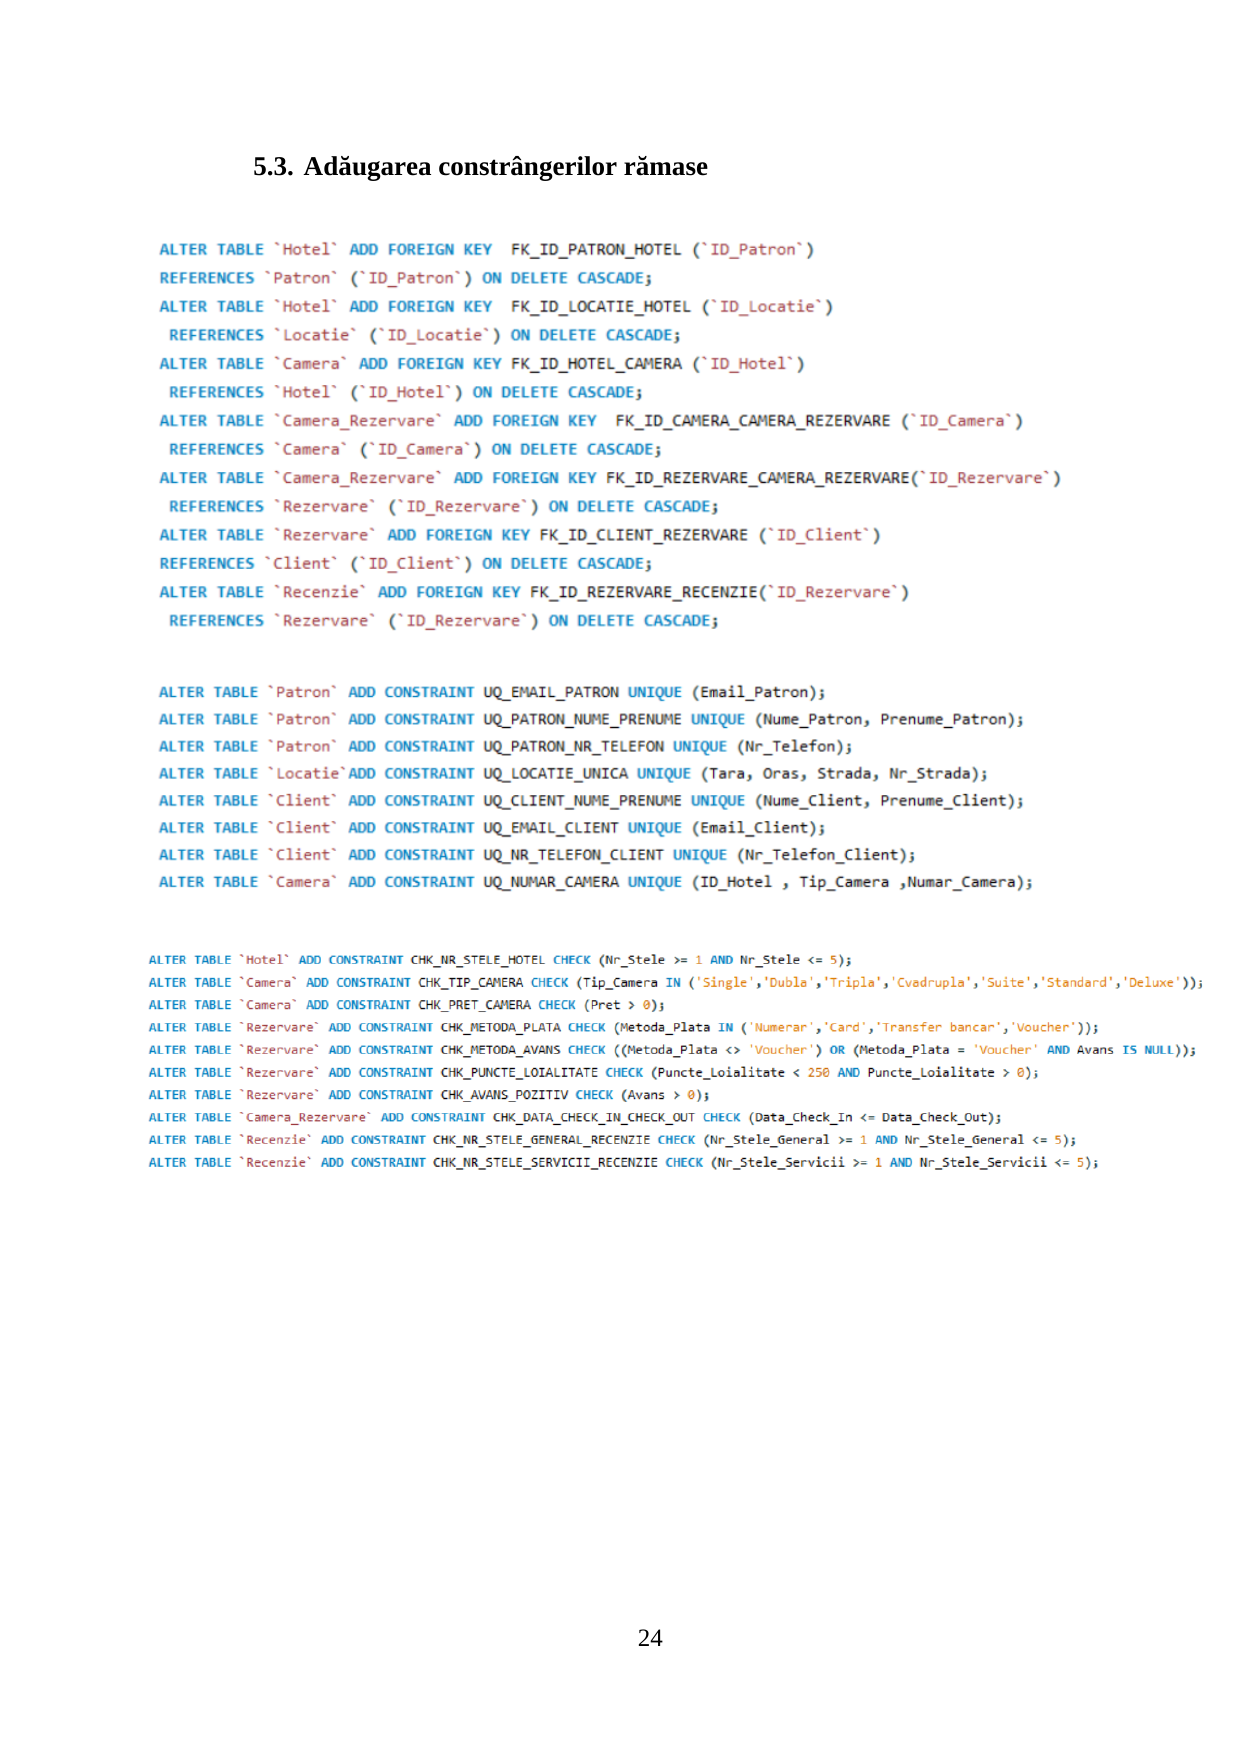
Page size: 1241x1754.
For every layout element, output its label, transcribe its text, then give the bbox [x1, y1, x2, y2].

picture [143, 934, 1213, 1186]
picture [141, 666, 1082, 914]
picture [146, 212, 1087, 656]
subtitle Adăugarea constrângerilor rămase [253, 150, 1090, 181]
